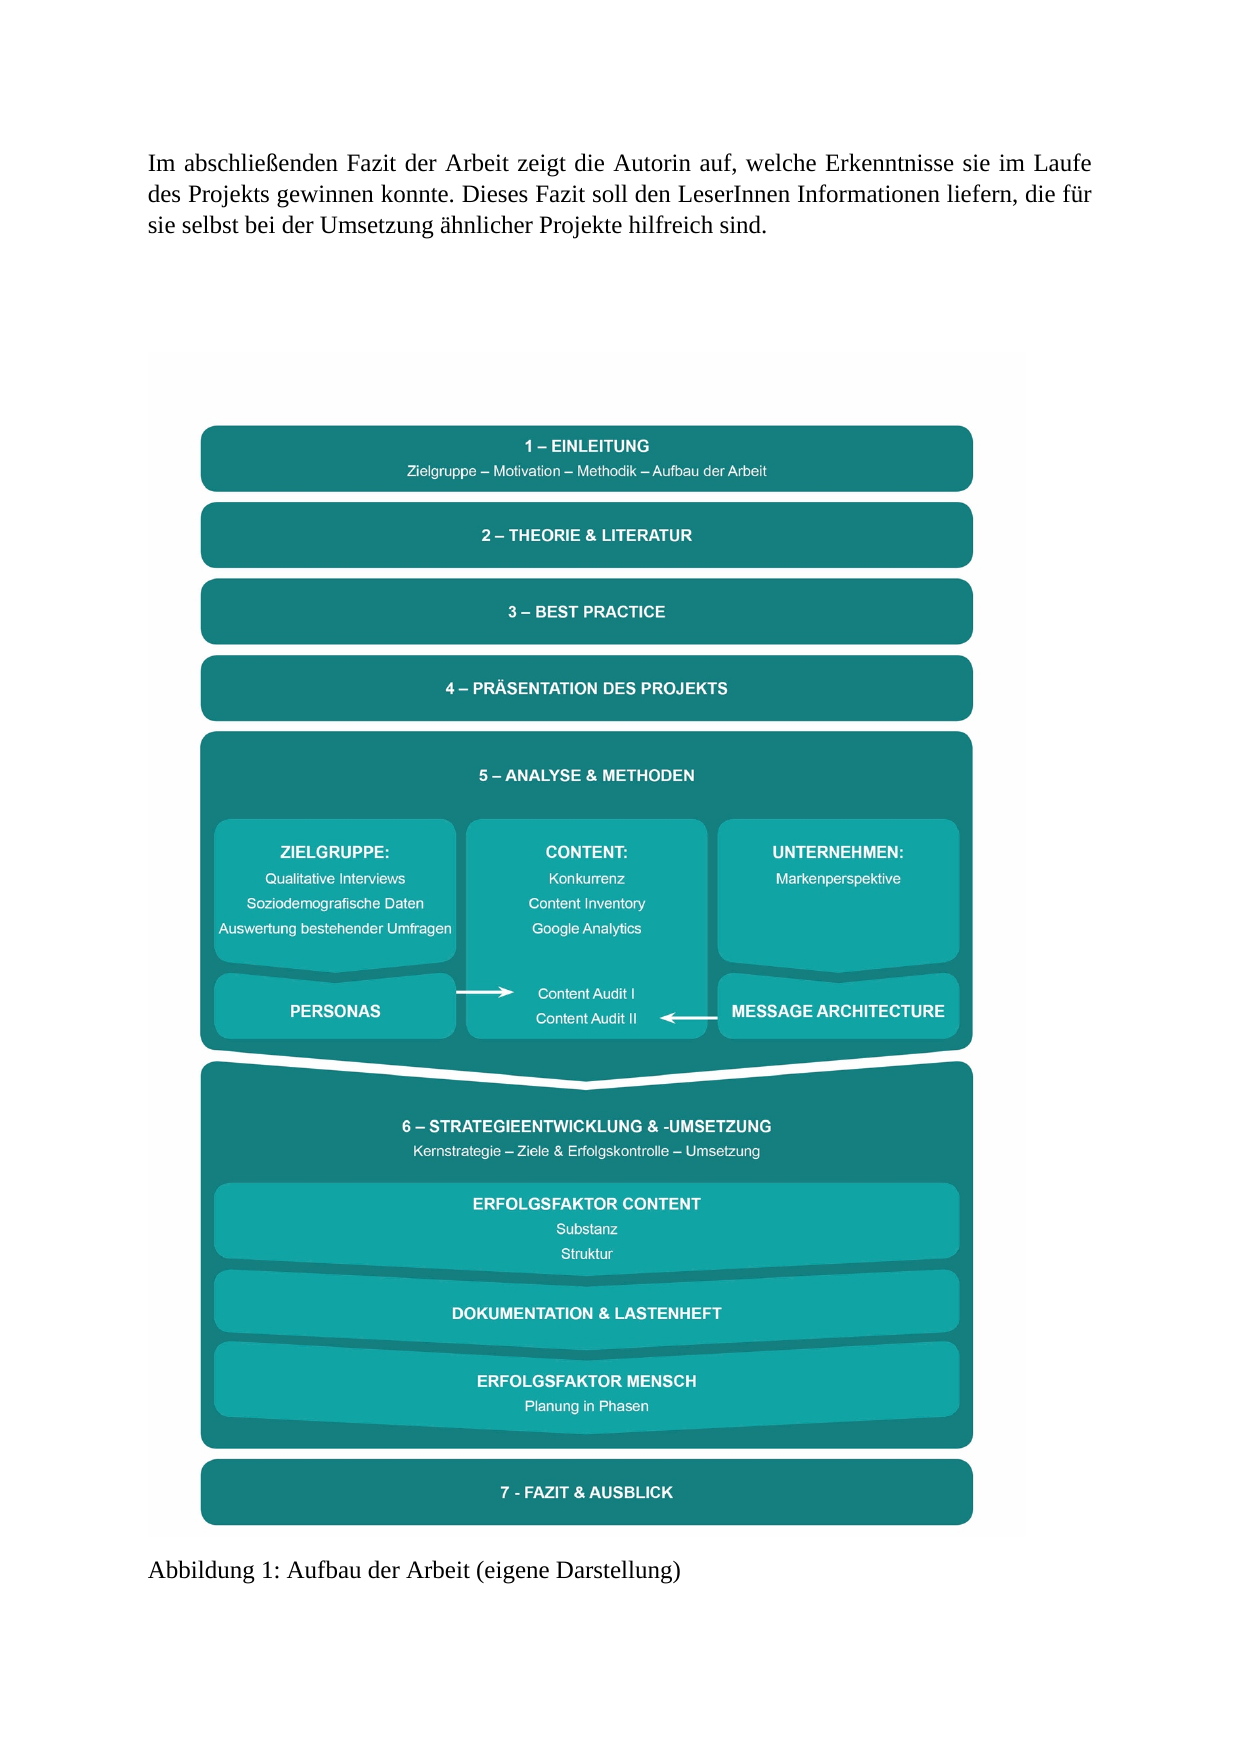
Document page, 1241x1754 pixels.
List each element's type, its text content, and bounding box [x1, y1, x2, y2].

picture [147, 352, 1026, 1537]
text Im abschließenden Fazit der Arbeit zeigt die Autorin auf, welche Erkenntnisse sie im Laufe des Projekts gewinnen konnte. Dieses Fazit soll den LeserInnen Informationen liefern, die für sie selbst bei der Umsetzung ähnlicher Projekte hilfreich sind. [148, 148, 1093, 238]
text Abbildung 1: Aufbau der Arbeit (eigene Darstellung) [148, 1555, 1093, 1584]
